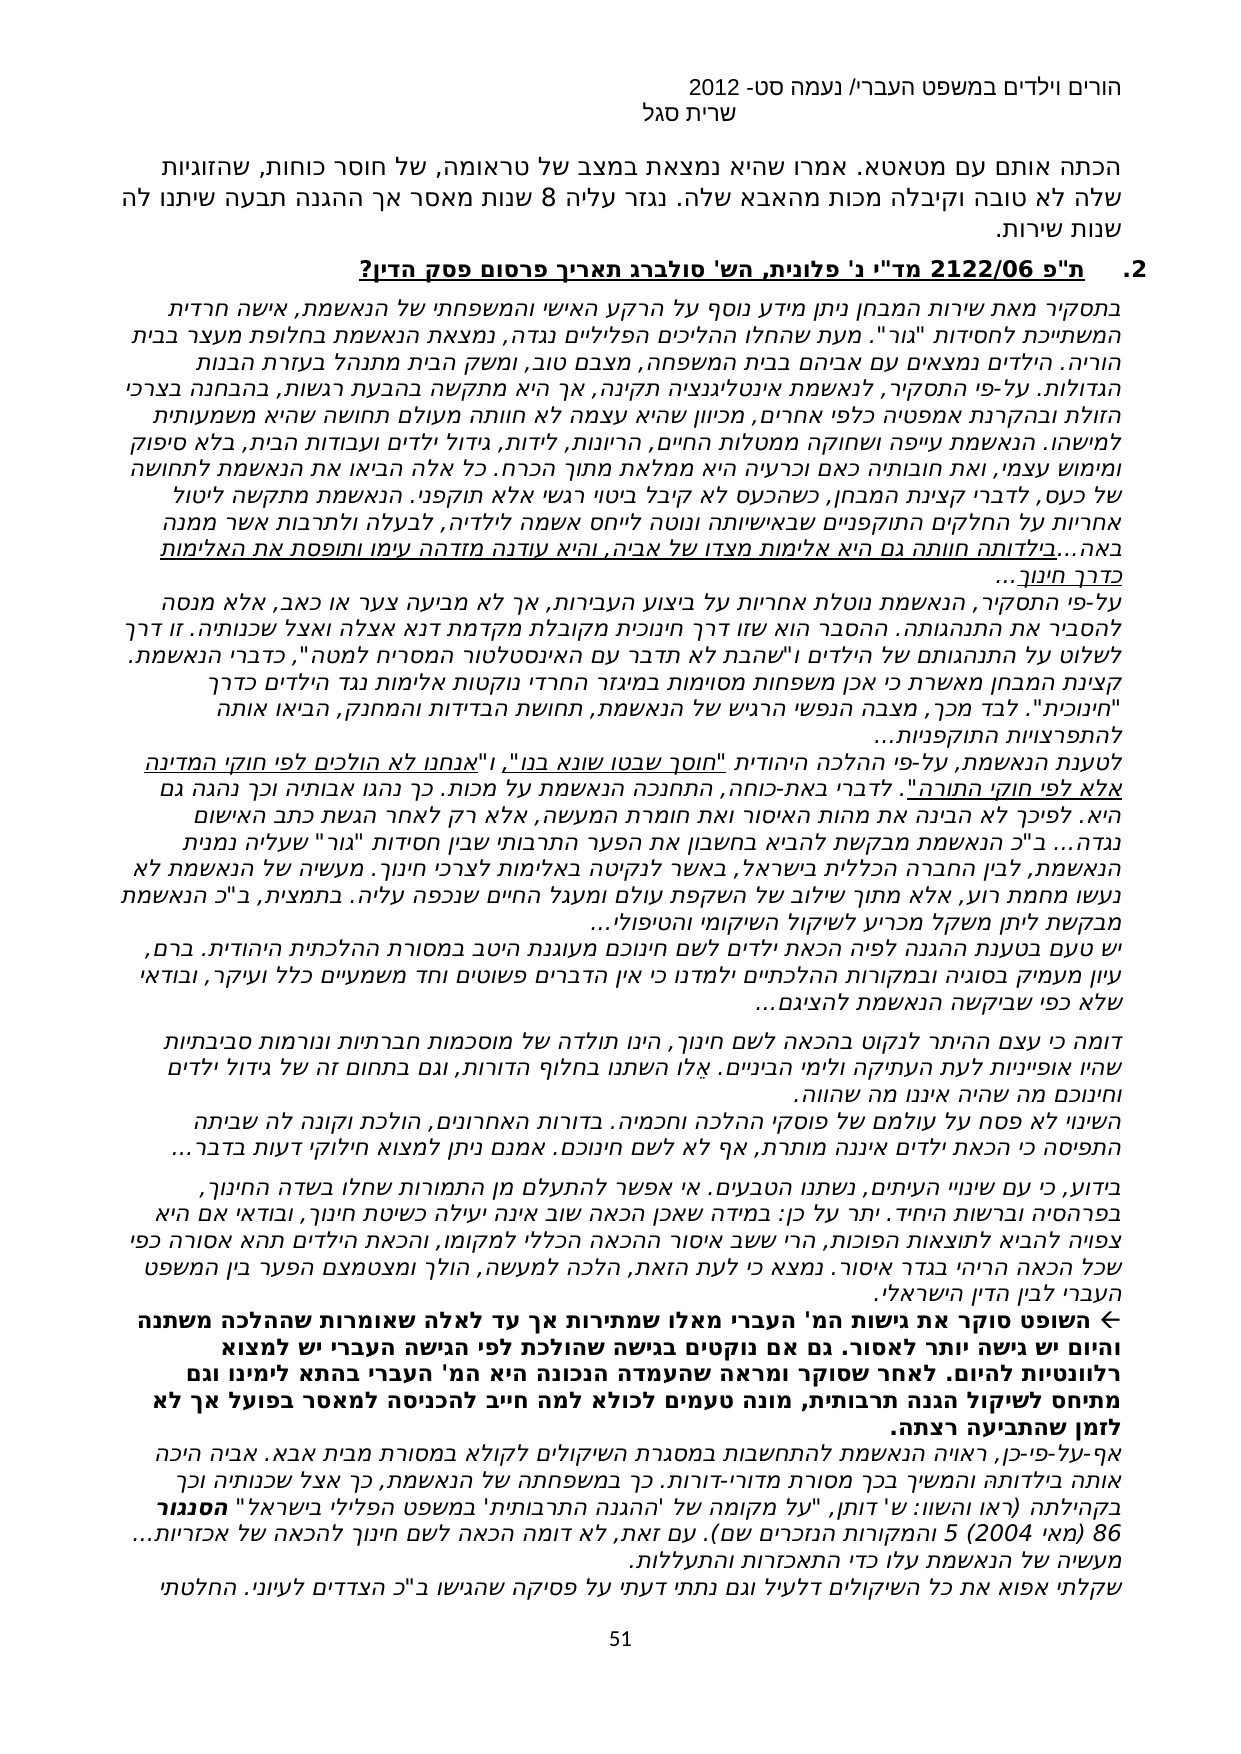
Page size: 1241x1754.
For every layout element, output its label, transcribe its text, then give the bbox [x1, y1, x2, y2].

text דומה כי עצם ההיתר לנקוט בהכאה לשם חינוך, הינו תולדה של מוסכמות חברתיות ונורמות סביבתיות שהיו אופייניות לעת העתיקה ולימי הביניים. אֵלו השתנו בחלוף הדורות, וגם בתחום זה של גידול ילדים וחינוכם מה שהיה איננו מה שהווה. השינוי לא פסח על עולמם של פוסקי ההלכה וחכמיה. בדורות האחרונים, הולכת וקונה לה שביתה התפיסה כי הכאת ילדים איננה מותרת, אף לא לשם חינוכם. אמנם ניתן למצוא חילוקי דעות בדבר... [118, 1028, 1122, 1161]
text בתסקיר מאת שירות המבחן ניתן מידע נוסף על הרקע האישי והמשפחתי של הנאשמת, אישה חרדית המשתייכת לחסידות "גור". מעת שהחלו ההליכים הפליליים נגדה, נמצאת הנאשמת בחלופת מעצר בבית הוריה. הילדים נמצאים עם אביהם בבית המשפחה, מצבם טוב, ומשק הבית מתנהל בעזרת הבנות הגדולות. על-פי התסקיר, לנאשמת אינטליגנציה תקינה, אך היא מתקשה בהבעת רגשות, בהבחנה בצרכי הזולת ובהקרנת אמפטיה כלפי אחרים, מכיוון שהיא עצמה לא חוותה מעולם תחושה שהיא משמעותית למישהו. הנאשמת עייפה ושחוקה ממטלות החיים, הריונות, לידות, גידול ילדים ועבודות הבית, בלא סיפוק ומימוש עצמי, ואת חובותיה כאם וכרעיה היא ממלאת מתוך הכרח. כל אלה הביאו את הנאשמת לתחושה של כעס, לדברי קצינת המבחן, כשהכעס לא קיבל ביטוי רגשי אלא תוקפני. הנאשמת מתקשה ליטול אחריות על החלקים התוקפניים שבאישיותה ונוטה לייחס אשמה לילדיה, לבעלה ולתרבות אשר ממנה באה...בילדותה חוותה גם היא אלימות מצדו של אביה, והיא עודנה מזדהה עימו ותופסת את האלימות כדרך חינוך... על-פי התסקיר, הנאשמת נוטלת אחריות על ביצוע העבירות, אך לא מביעה צער או כאב, אלא מנסה להסביר את התנהגותה. ההסבר הוא שזו דרך חינוכית מקובלת מקדמת דנא אצלה ואצל שכנותיה. זו דרך לשלוט על התנהגותם של הילדים ו"שהבת לא תדבר עם האינסטלטור המסריח למטה", כדברי הנאשמת. קצינת המבחן מאשרת כי אכן משפחות מסוימות במיגזר החרדי נוקטות אלימות נגד הילדים כדרך "חינוכית". לבד מכך, מצבה הנפשי הרגיש של הנאשמת, תחושת הבדידות והמחנק, הביאו אותה להתפרצויות התוקפניות... לטענת הנאשמת, על-פי ההלכה היהודית "חוסך שבטו שונא בנו", ו"אנחנו לא הולכים לפי חוקי המדינה אלא לפי חוקי התורה". לדברי באת-כוחה, התחנכה הנאשמת על מכות. כך נהגו אבותיה וכך נהגה גם היא. לפיכך לא הבינה את מהות האיסור ואת חומרת המעשה, אלא רק לאחר הגשת כתב האישום נגדה... ב"כ הנאשמת מבקשת להביא בחשבון את הפער התרבותי שבין חסידות "גור" שעליה נמנית הנאשמת, לבין החברה הכללית בישראל, באשר לנקיטה באלימות לצרכי חינוך. מעשיה של הנאשמת לא נעשו מחמת רוע, אלא מתוך שילוב של השקפת עולם ומעגל החיים שנכפה עליה. בתמצית, ב"כ הנאשמת מבקשת ליתן משקל מכריע לשיקול השיקומי והטיפולי... יש טעם בטענת ההגנה לפיה הכאת ילדים לשם חינוכם מעוגנת היטב במסורת ההלכתית היהודית. ברם, עיון מעמיק בסוגיה ובמקורות ההלכתיים ילמדנו כי אין הדברים פשוטים וחד משמעיים כלל ועיקר, ובודאי שלא כפי שביקשה הנאשמת להציגם... [118, 295, 1122, 1015]
list ת"פ 2122/06 מד"י נ' פלונית, הש' סולברג תאריך פרסום פסק הדין? [118, 256, 1122, 283]
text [118, 150, 1122, 244]
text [118, 1174, 1122, 1600]
